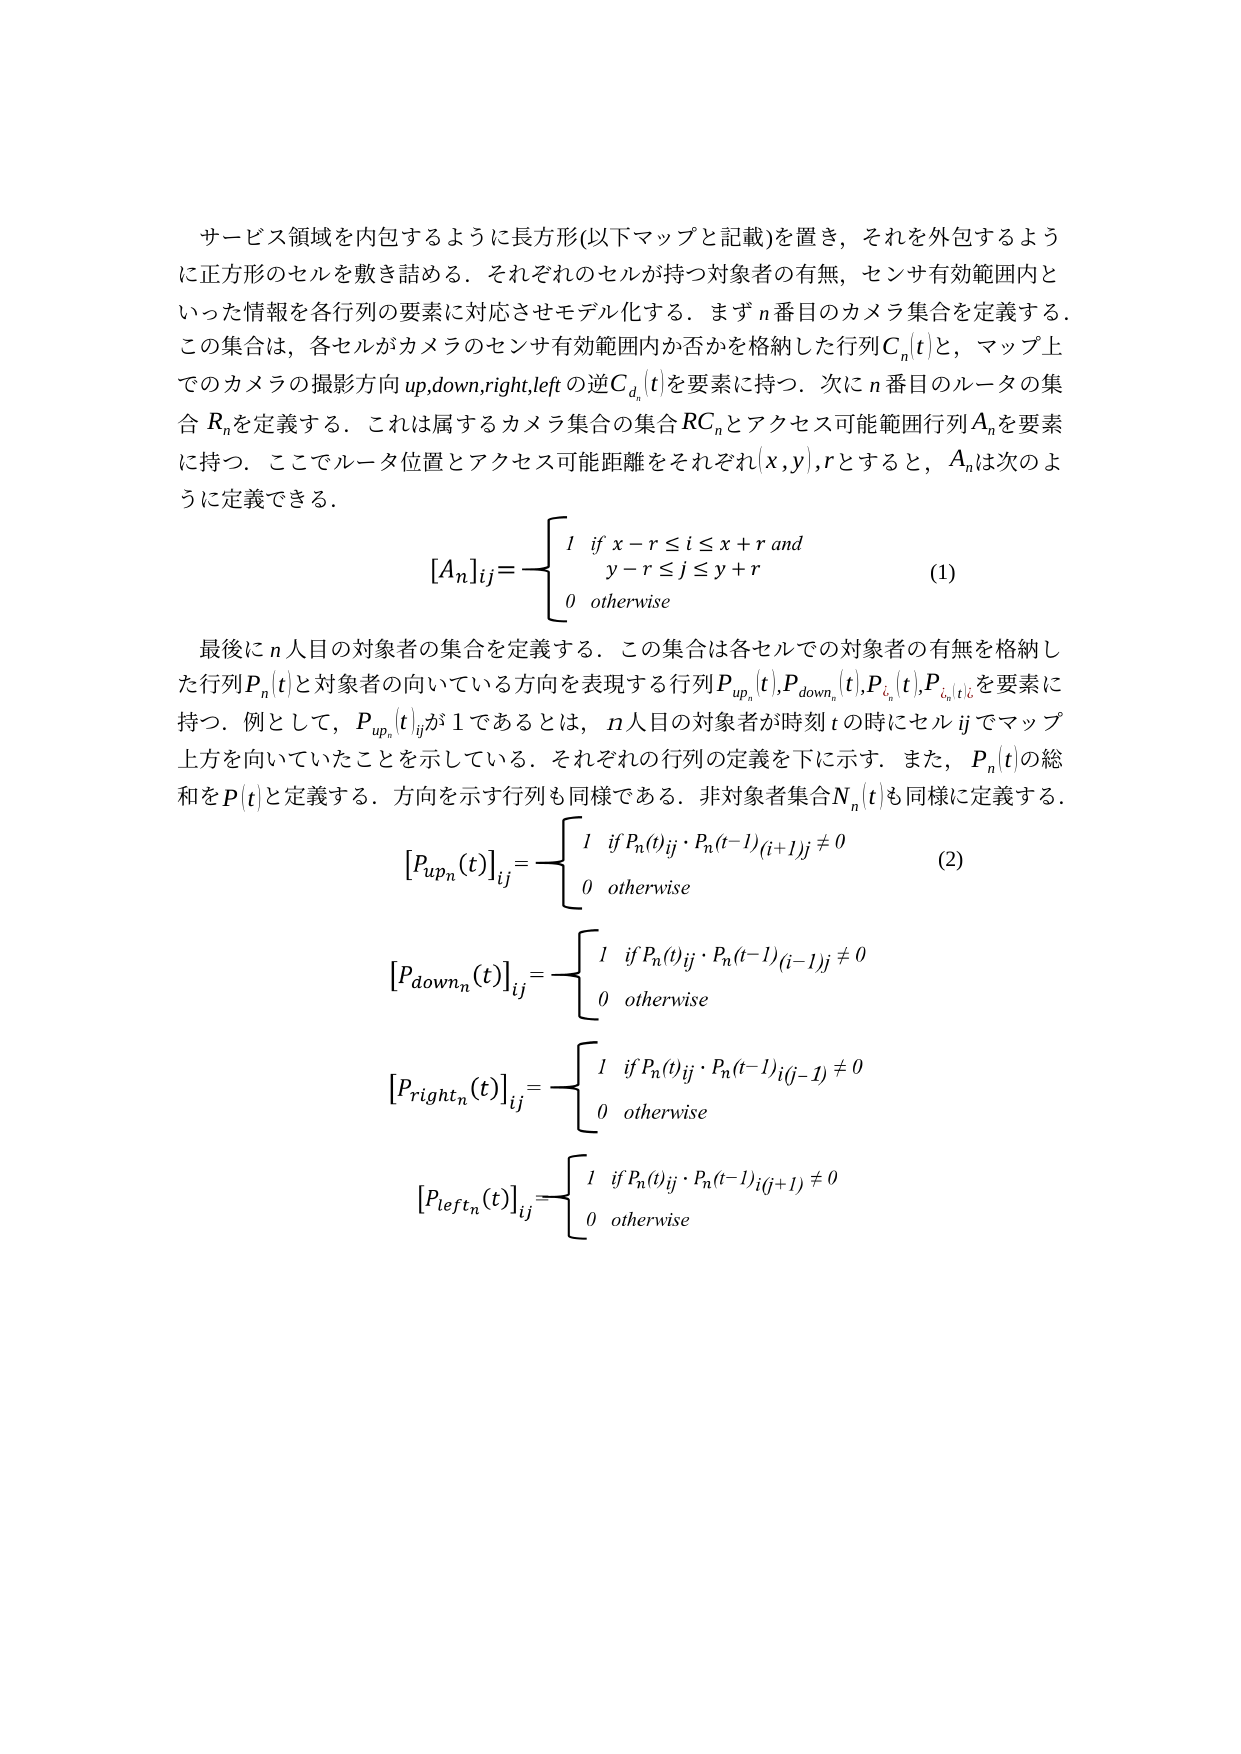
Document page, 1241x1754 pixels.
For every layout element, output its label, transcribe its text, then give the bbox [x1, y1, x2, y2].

picture [382, 1041, 880, 1137]
picture [411, 1154, 851, 1243]
list サービス領域を内包するように長方形(以下マップと記載)を置き，それを外包するように正方形のセルを敷き詰める．それぞれのセルが持つ対象者の有無，センサ有効範囲内といった情報を各行列の要素に対応させモデル化する．まずn番目のカメラ集合を定義する．この集合は，各セルがカメラのセンサ有効範囲内か否かを格納した行列と，マップ上でのカメラの撮影方向up,down,right,leftの逆を要素に持つ．次にn番目のルータの集合 を定義する．これは属するカメラ集合の集合とアクセス可能範囲行列を要素に持つ．ここでルータ位置とアクセス可能距離をそれぞれとすると，は次のように定義できる． [177, 217, 1063, 517]
list 最後にn人目の対象者の集合を定義する．この集合は各セルでの対象者の有無を格納した行列と対象者の向いている方向を表現する行列,,,を要素に持つ．例として，が１であるとは，ｎ人目の対象者が時刻tの時にセルijでマップ上方を向いていたことを示している．それぞれの行列の定義を下に示す．また，の総和をと定義する．方向を示す行列も同様である．非対象者集合も同様に定義する． [177, 629, 1063, 817]
picture [398, 816, 863, 912]
picture [383, 929, 879, 1024]
picture [425, 516, 836, 625]
